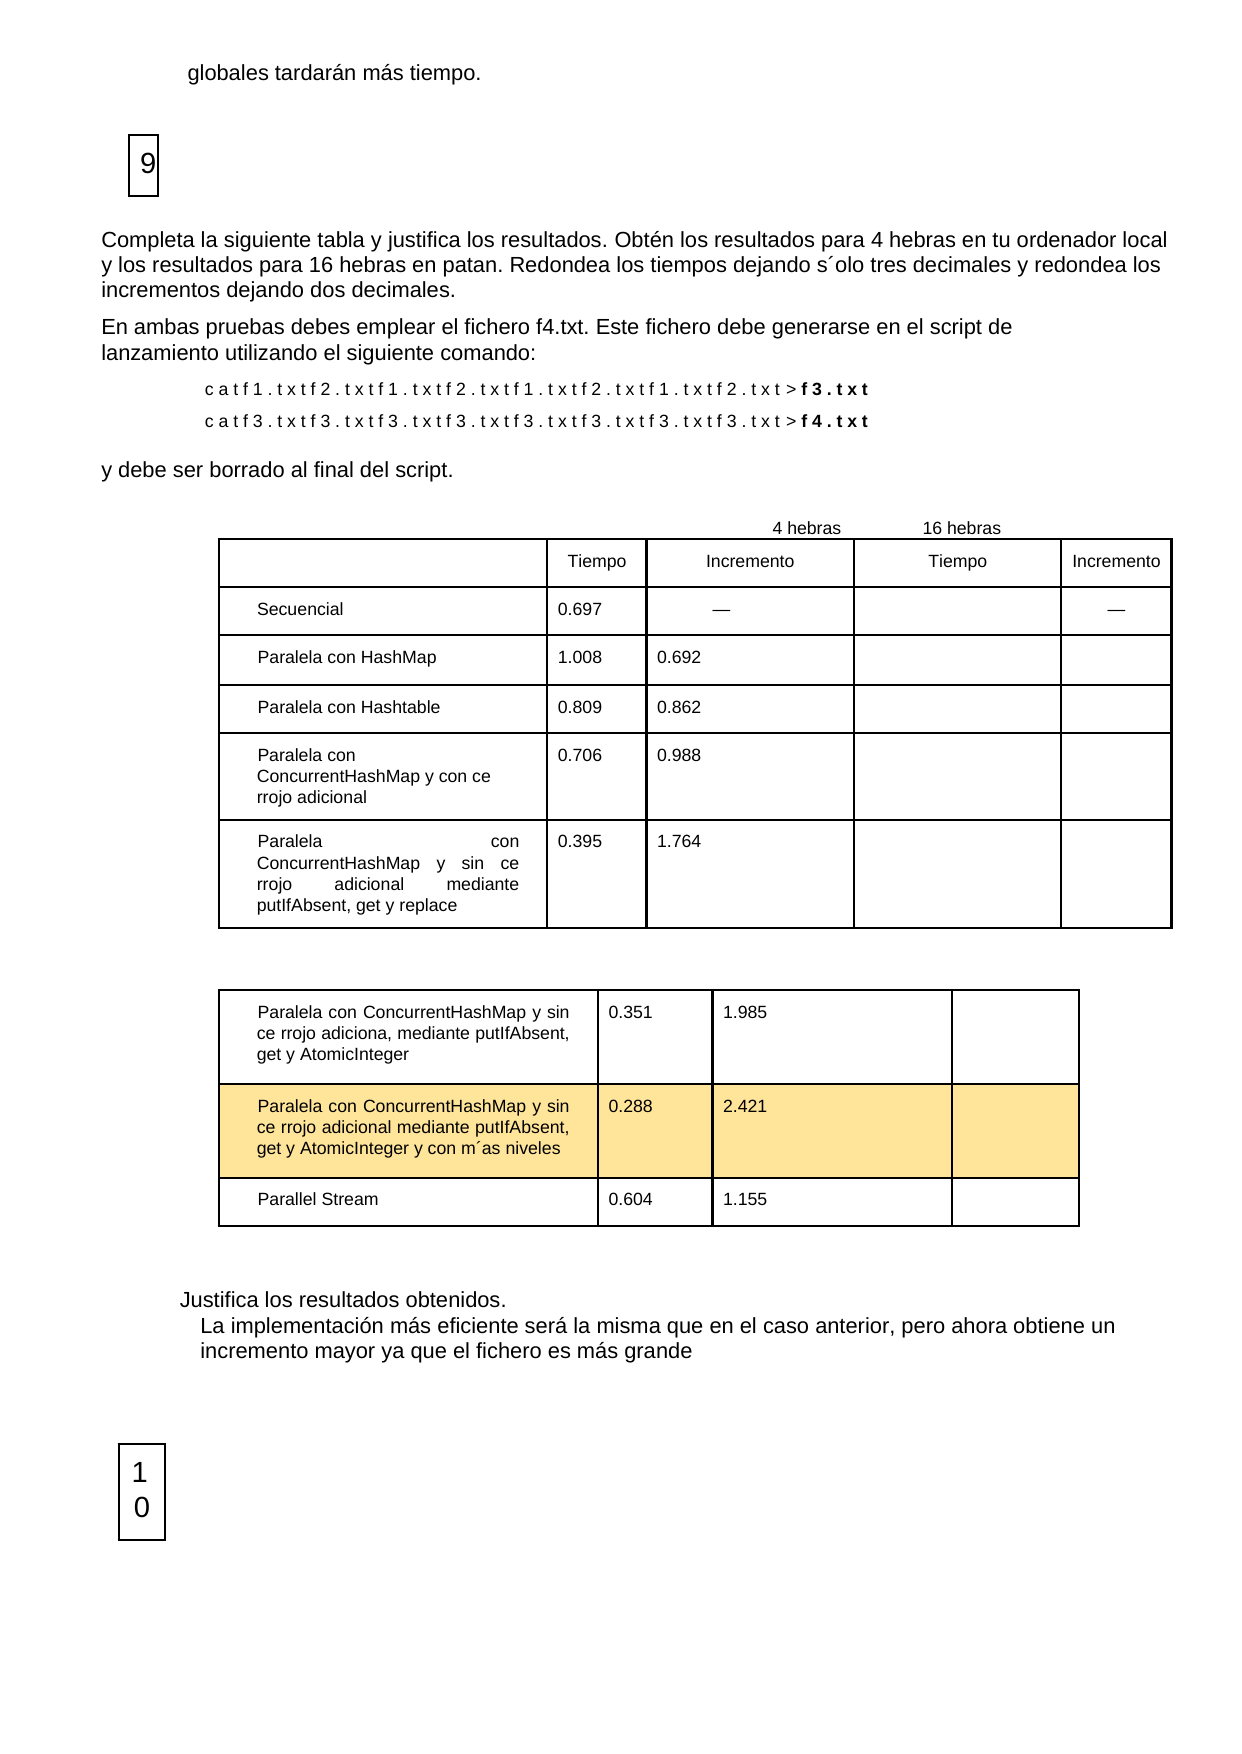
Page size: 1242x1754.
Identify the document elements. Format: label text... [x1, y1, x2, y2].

table_cell 0.288 [599, 1085, 711, 1177]
table_cell [1062, 821, 1170, 927]
table_cell Parallel Stream [220, 1179, 597, 1224]
table_header Tiempo [548, 540, 645, 586]
table_cell Secuencial [220, 588, 546, 634]
table_cell 0.604 [599, 1179, 711, 1224]
table_cell — [1062, 588, 1170, 634]
table_header Tiempo [855, 540, 1060, 586]
table_cell [855, 734, 1060, 819]
table_header Incremento [1062, 540, 1170, 586]
table_cell 0.395 [548, 821, 645, 927]
table_cell [855, 588, 1060, 634]
table_cell 1.764 [648, 821, 853, 927]
table_header Paralela con ConcurrentHashMap y sin ce rrojo adiciona, mediante putIfAbsent, get y AtomicInteger [220, 991, 597, 1083]
table_cell Paralela con Hashtable [220, 686, 546, 732]
table_cell — [648, 588, 853, 634]
table_cell Paralela con ConcurrentHashMap y con ce rrojo adicional [220, 734, 546, 819]
text En ambas pruebas debes emplear el fichero f4.txt. Este fichero debe generarse en el script de lanzamiento utilizando el siguiente comando: [101, 313, 1128, 365]
table_header 9 [130, 136, 157, 194]
table_cell 2.421 [714, 1085, 951, 1177]
text c a t f 1 . t x t f 2 . t x t f 1 . t x t f 2 . t x t f 1 . t x t f 2 . t x t f 1 . t x t f 2 . t x t > f 3 . t x t [204, 379, 989, 399]
table_cell 1.155 [714, 1179, 951, 1224]
table_header 0.351 [599, 991, 711, 1083]
text c a t f 3 . t x t f 3 . t x t f 3 . t x t f 3 . t x t f 3 . t x t f 3 . t x t f 3 . t x t f 3 . t x t > f 4 . t x t [204, 412, 989, 432]
table_cell 0.809 [548, 686, 645, 732]
table_cell 0.988 [648, 734, 853, 819]
text 4 hebras 16 hebras [101, 518, 1001, 538]
text y debe ser borrado al final del script. [101, 457, 1172, 482]
table_cell [855, 636, 1060, 684]
table_cell [1062, 636, 1170, 684]
table_header [220, 540, 546, 586]
table_cell 0.862 [648, 686, 853, 732]
text Completa la siguiente tabla y justifica los resultados. Obtén los resultados para 4 hebras en tu ordenador local y los resultados para 16 hebras en patan. Redondea los tiempos dejando s´olo tres decimales y redondea los incrementos dejando dos decimales. [101, 227, 1172, 302]
table_header 1.985 [714, 991, 951, 1083]
table_cell [953, 1085, 1078, 1177]
table_cell 0.697 [548, 588, 645, 634]
table_header 1 0 [120, 1445, 164, 1538]
table_cell [1062, 734, 1170, 819]
table_header [953, 991, 1078, 1083]
table_cell Paralela con ConcurrentHashMap y sin ce rrojo adicional mediante putIfAbsent, get y AtomicInteger y con m´as niveles [220, 1085, 597, 1177]
table_cell [953, 1179, 1078, 1224]
table_cell [855, 686, 1060, 732]
table_cell 0.706 [548, 734, 645, 819]
text La implementación más eficiente será la misma que en el caso anterior, pero ahora obtiene un incremento mayor ya que el fichero es más grande [200, 1313, 1172, 1363]
table_cell [1062, 686, 1170, 732]
table_cell Paralela con HashMap [220, 636, 546, 684]
table_cell Paralela con ConcurrentHashMap y sin ce rrojo adicional mediante putIfAbsent, get y replace [220, 821, 546, 927]
text Justifica los resultados obtenidos. [179, 1287, 1172, 1312]
table_cell 0.692 [648, 636, 853, 684]
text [187, 59, 1118, 84]
table_cell [855, 821, 1060, 927]
table_header Incremento [648, 540, 853, 586]
table_cell 1.008 [548, 636, 645, 684]
